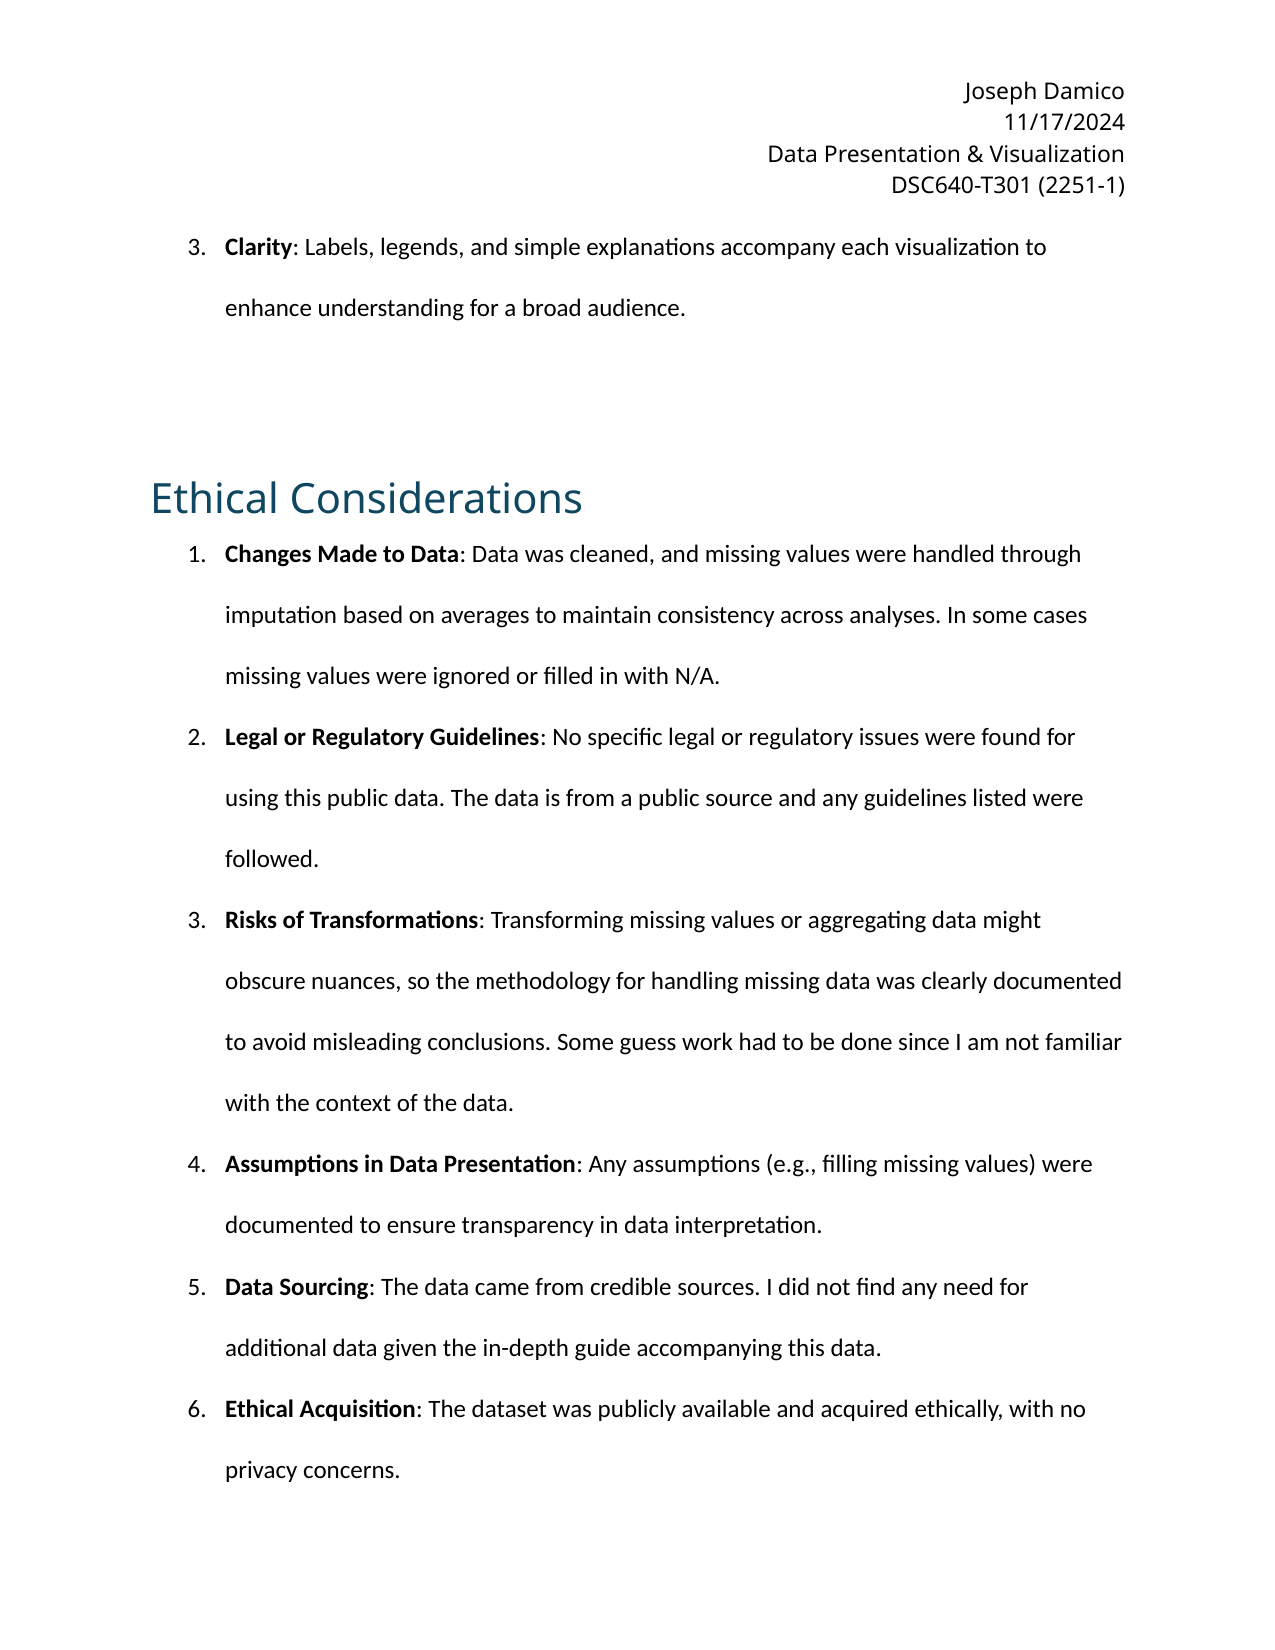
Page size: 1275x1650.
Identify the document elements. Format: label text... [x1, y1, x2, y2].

list Assumptions in Data Presentation: Any assumptions (e.g., filling missing values) were documented to ensure transparency in data interpretation. [187, 1148, 1125, 1240]
list Data Sourcing: The data came from credible sources. I did not find any need for additional data given the in-depth guide accompanying this data. [187, 1271, 1125, 1362]
list Risks of Transformations: Transforming missing values or aggregating data might obscure nuances, so the methodology for handling missing data was clearly documented to avoid misleading conclusions. Some guess work had to be done since I am not familiar with the context of the data. [187, 904, 1125, 1118]
list Changes Made to Data: Data was cleaned, and missing values were handled through imputation based on averages to maintain consistency across analyses. In some cases missing values were ignored or filled in with N/A. [187, 538, 1125, 691]
subtitle Ethical Considerations [150, 468, 1125, 525]
list Legal or Regulatory Guidelines: No specific legal or regulatory issues were found for using this public data. The data is from a public source and any guidelines listed were followed. [187, 721, 1125, 874]
list Ethical Acquisition: The dataset was publicly available and acquired ethically, with no privacy concerns. [187, 1393, 1125, 1484]
list Clarity: Labels, legends, and simple explanations accompany each visualization to enhance understanding for a broad audience. [187, 231, 1125, 323]
